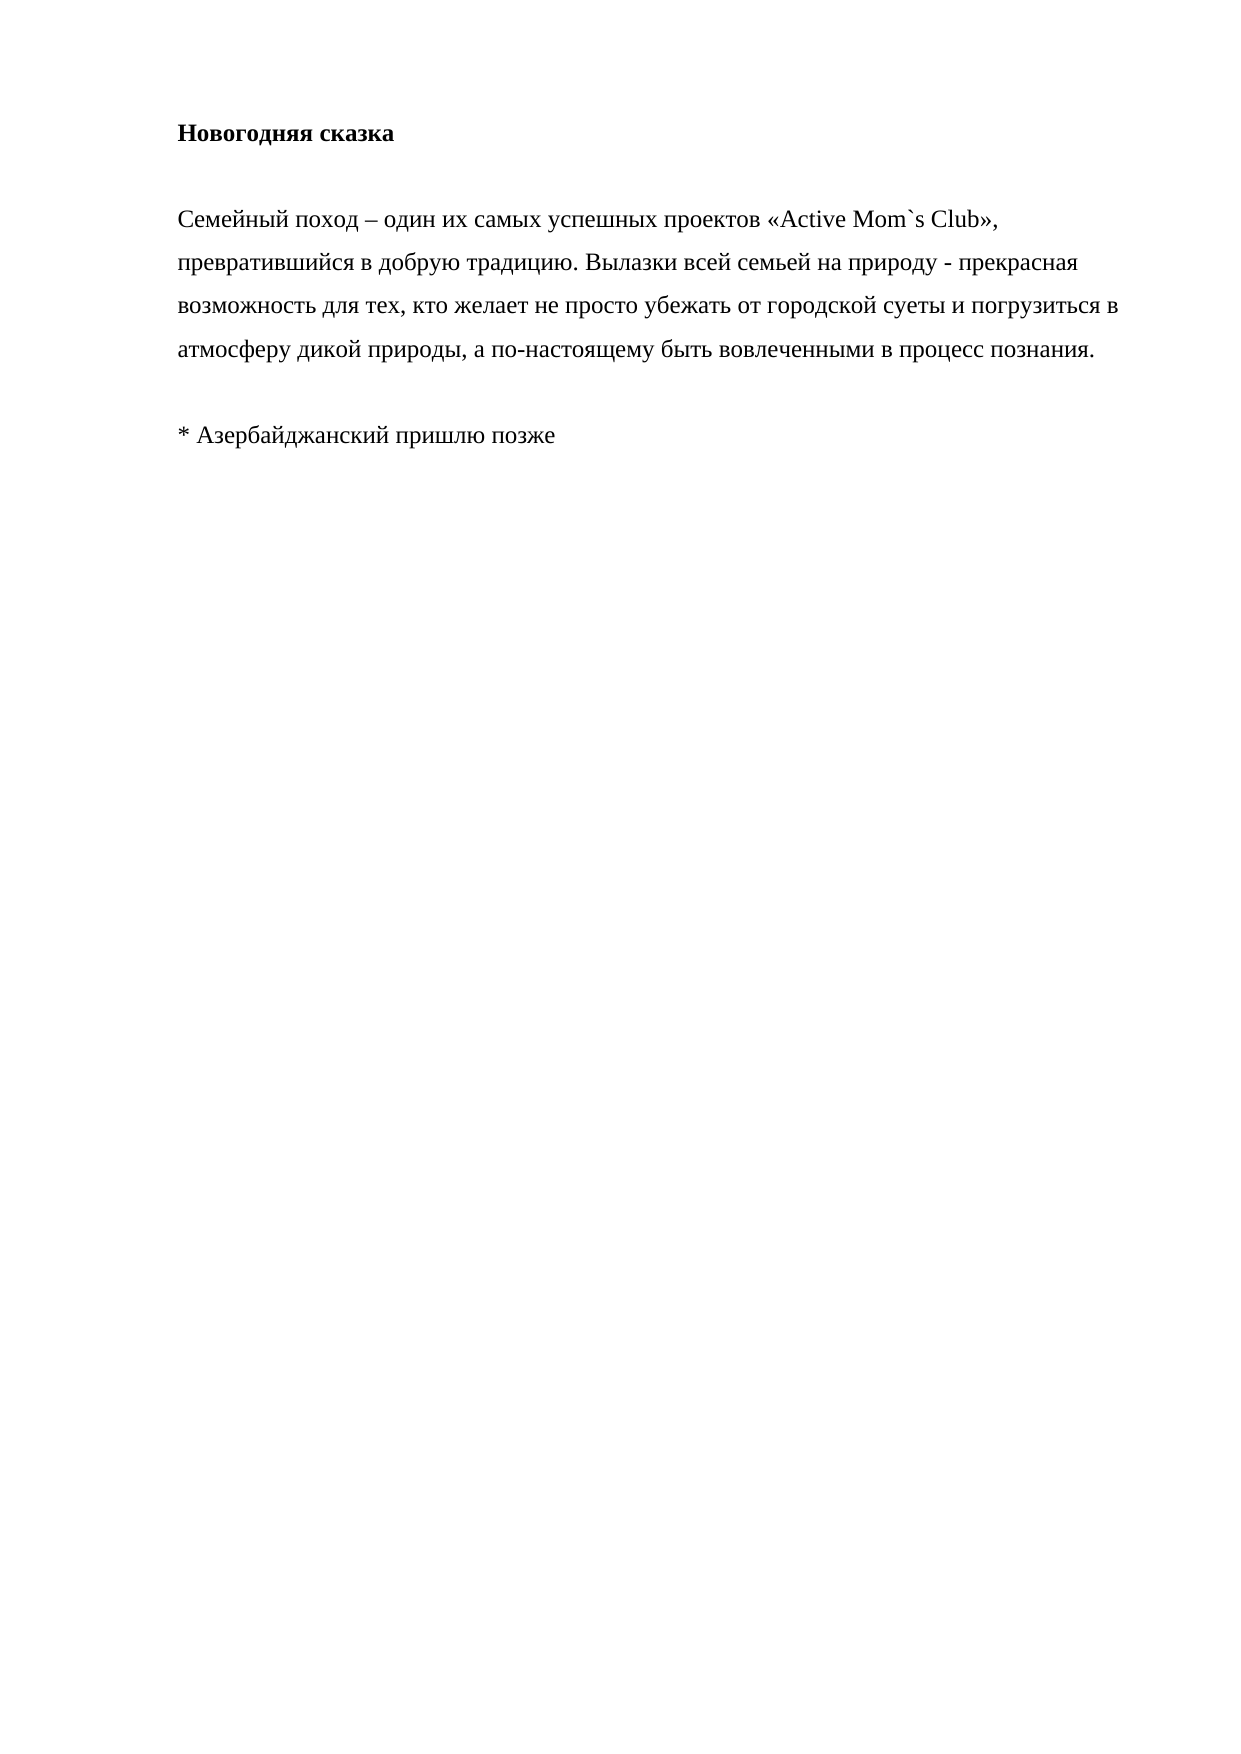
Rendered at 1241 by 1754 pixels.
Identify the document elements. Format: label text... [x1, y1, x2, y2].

text Новогодняя сказка [177, 118, 1152, 147]
text * Азербайджанский пришлю позже [177, 420, 1152, 449]
text Семейный поход – один их самых успешных проектов «Active Mom`s Club», превратившийся в добрую традицию. Вылазки всей семьей на природу - прекрасная возможность для тех, кто желает не просто убежать от городской суеты и погрузиться в атмосферу дикой природы, а по-настоящему быть вовлеченными в процесс познания. [177, 204, 1152, 362]
